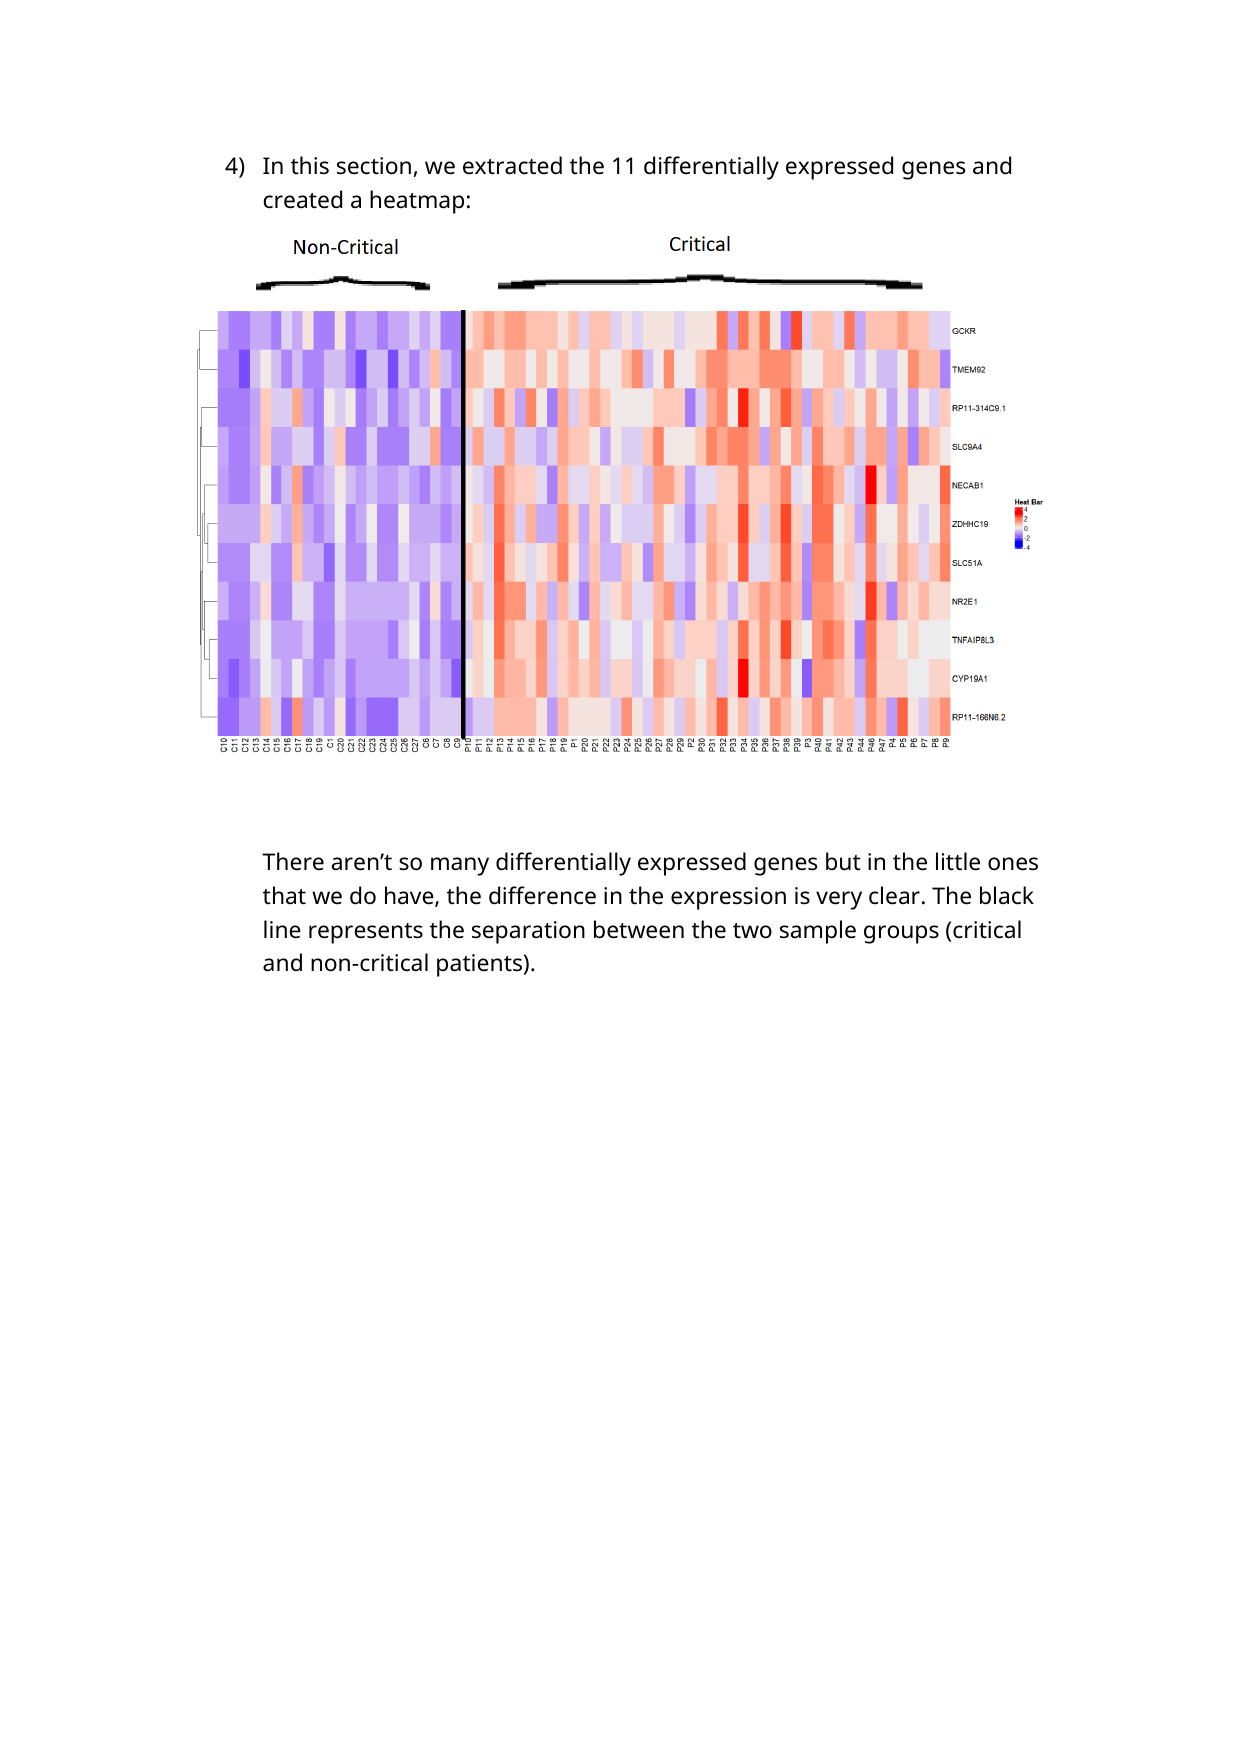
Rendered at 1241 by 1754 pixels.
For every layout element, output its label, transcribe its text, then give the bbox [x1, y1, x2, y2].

picture [187, 226, 1052, 774]
list In this section, we extracted the 11 differentially expressed genes and created a heatmap: [225, 150, 1053, 215]
text There aren’t so many differentially expressed genes but in the little ones that we do have, the difference in the expression is very clear. The black line represents the separation between the two sample groups (critical and non-critical patients). [262, 846, 1053, 978]
